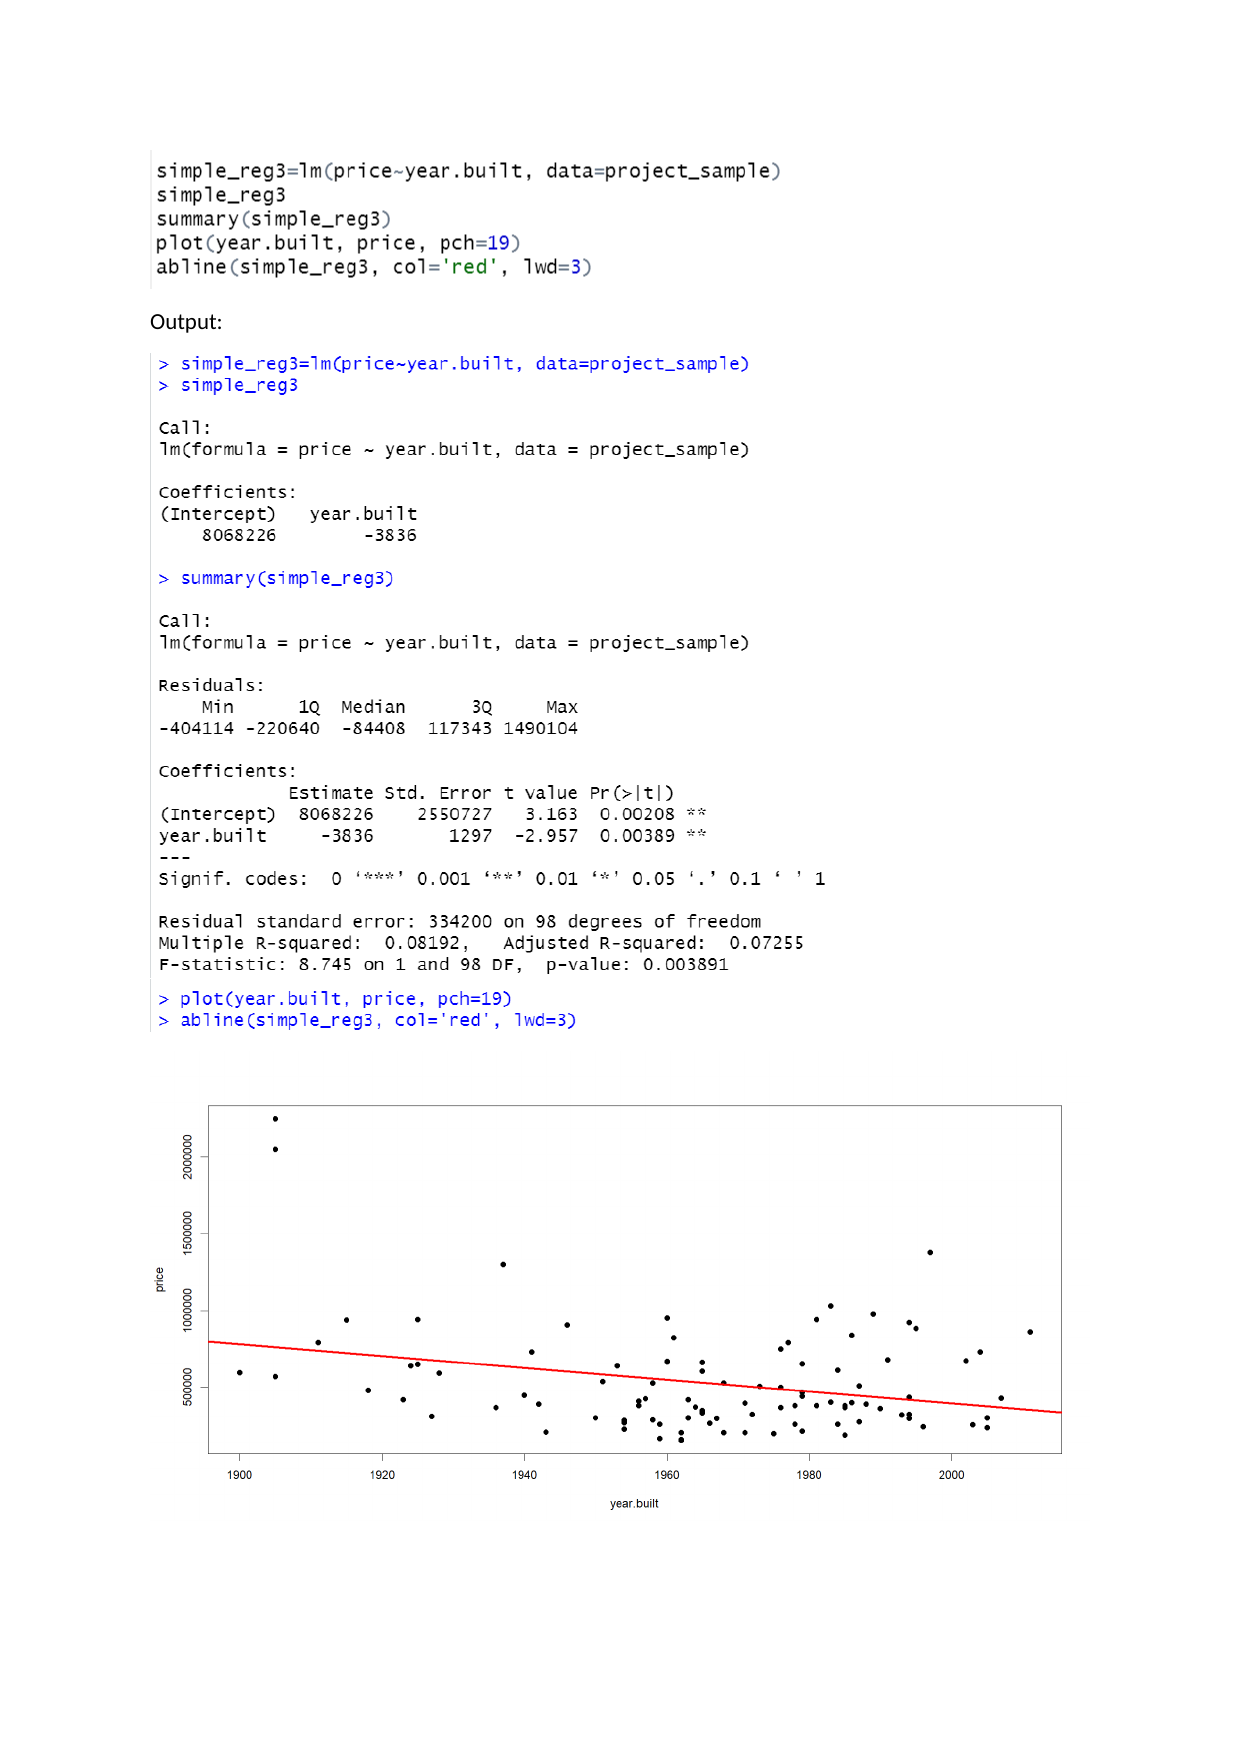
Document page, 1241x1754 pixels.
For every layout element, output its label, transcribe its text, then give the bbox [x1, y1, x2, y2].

picture [150, 353, 1091, 978]
text Output: [150, 307, 1090, 335]
picture [150, 979, 1091, 1032]
picture [150, 150, 1091, 289]
picture [150, 1051, 1091, 1521]
